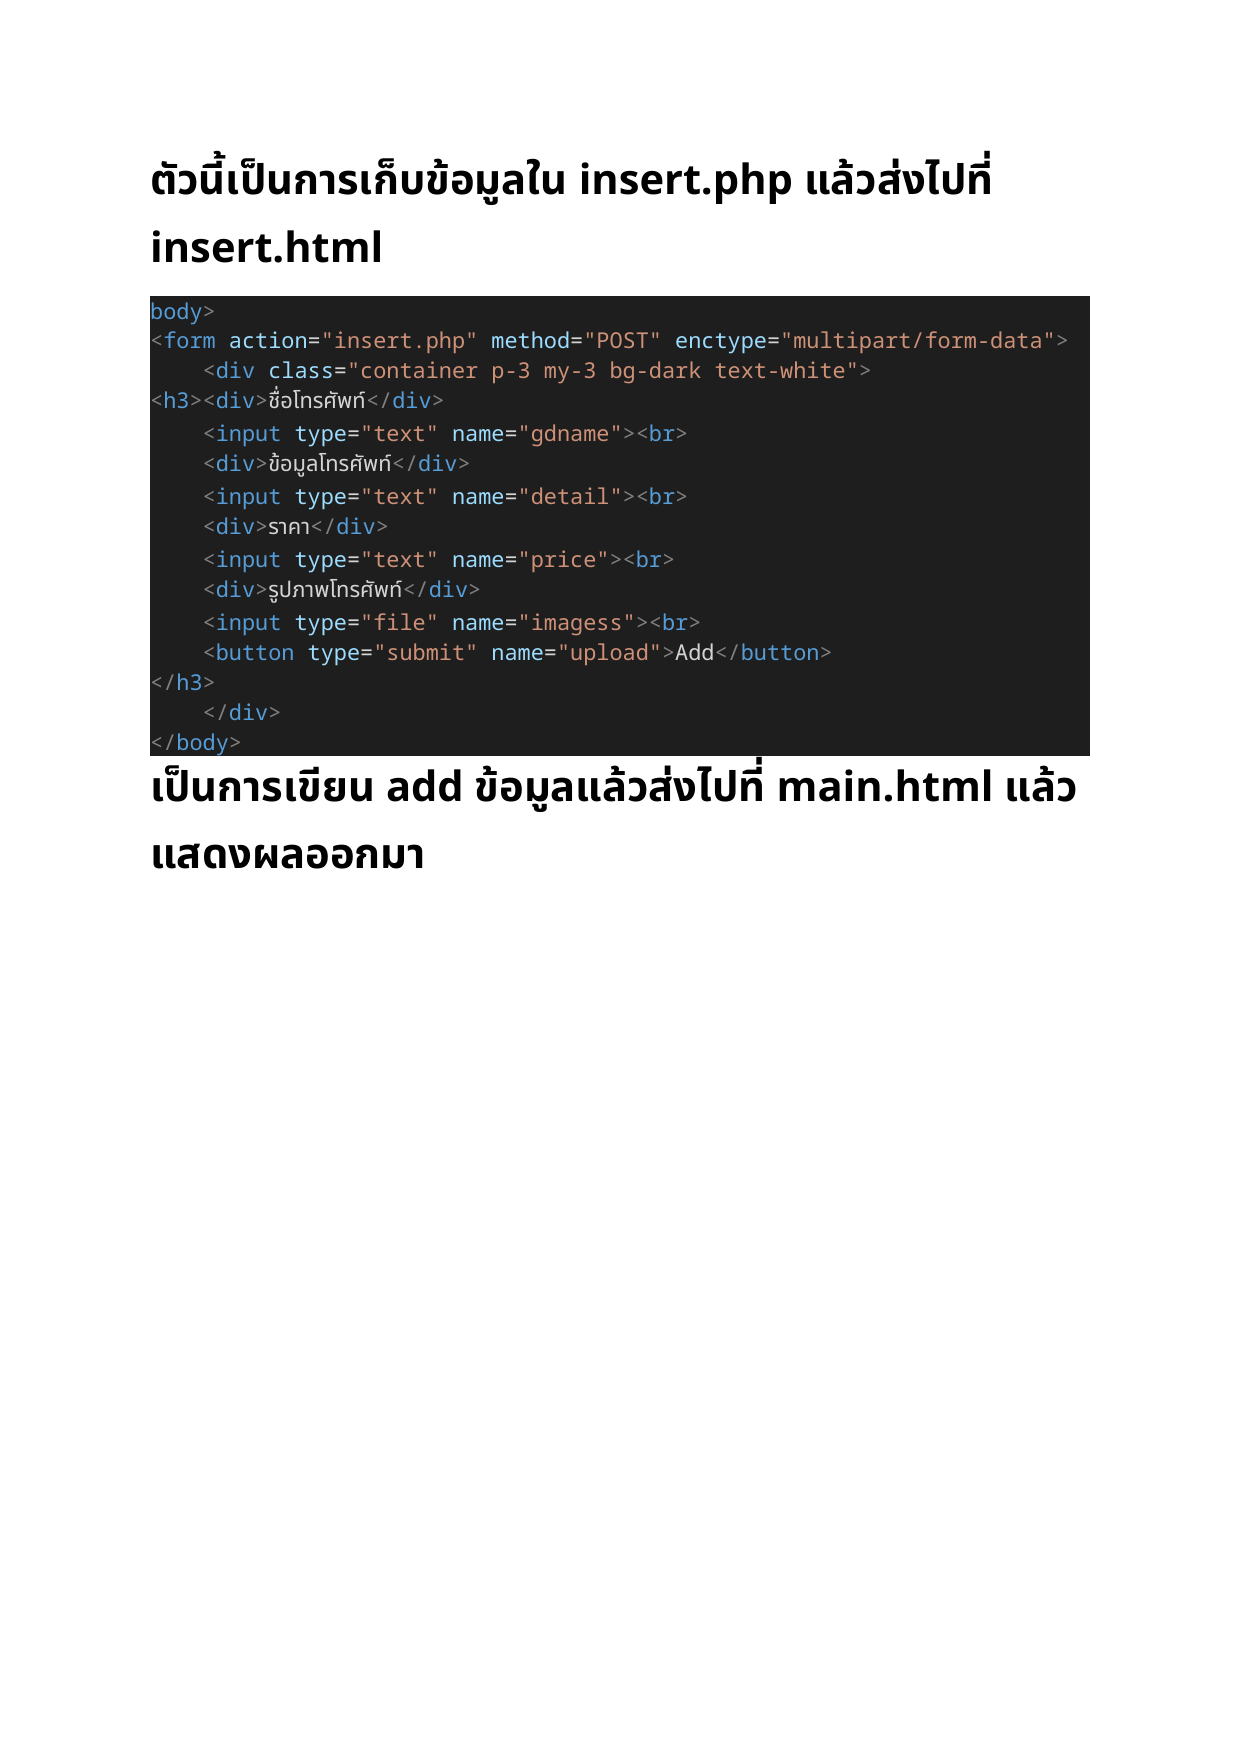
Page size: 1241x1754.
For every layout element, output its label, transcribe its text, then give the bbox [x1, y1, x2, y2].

text <input type="text" name="detail"><br> [150, 481, 1090, 511]
text <form action="insert.php" method="POST" enctype="multipart/form-data"> [150, 326, 1090, 355]
text <div class="container p-3 my-3 bg-dark text-white"> [150, 355, 1090, 385]
text <input type="text" name="price"><br> [150, 544, 1090, 574]
text เป็นการเขียน add ข้อมูลแล้วส่งไปที่ main.html แล้วแสดงผลออกมา [150, 756, 1090, 888]
text ตัวนี้เป็นการเก็บข้อมูลใน insert.php แล้วส่งไปที่ insert.html [150, 150, 1090, 274]
text <div>ราคา</div> [150, 511, 1090, 544]
text <input type="file" name="imagess"><br> [150, 607, 1090, 637]
text body> [150, 296, 1090, 326]
text <button type="submit" name="upload">Add</button> [150, 637, 1090, 667]
text <h3><div>ชื่อโทรศัพท์</div> [150, 385, 1090, 418]
text <input type="text" name="gdname"><br> [150, 418, 1090, 448]
text </body> [150, 727, 1090, 756]
text </div> [150, 697, 1090, 727]
text <div>รูปภาพโทรศัพท์</div> [150, 574, 1090, 607]
text </h3> [150, 667, 1090, 697]
text <div>ข้อมูลโทรศัพท์</div> [150, 448, 1090, 481]
